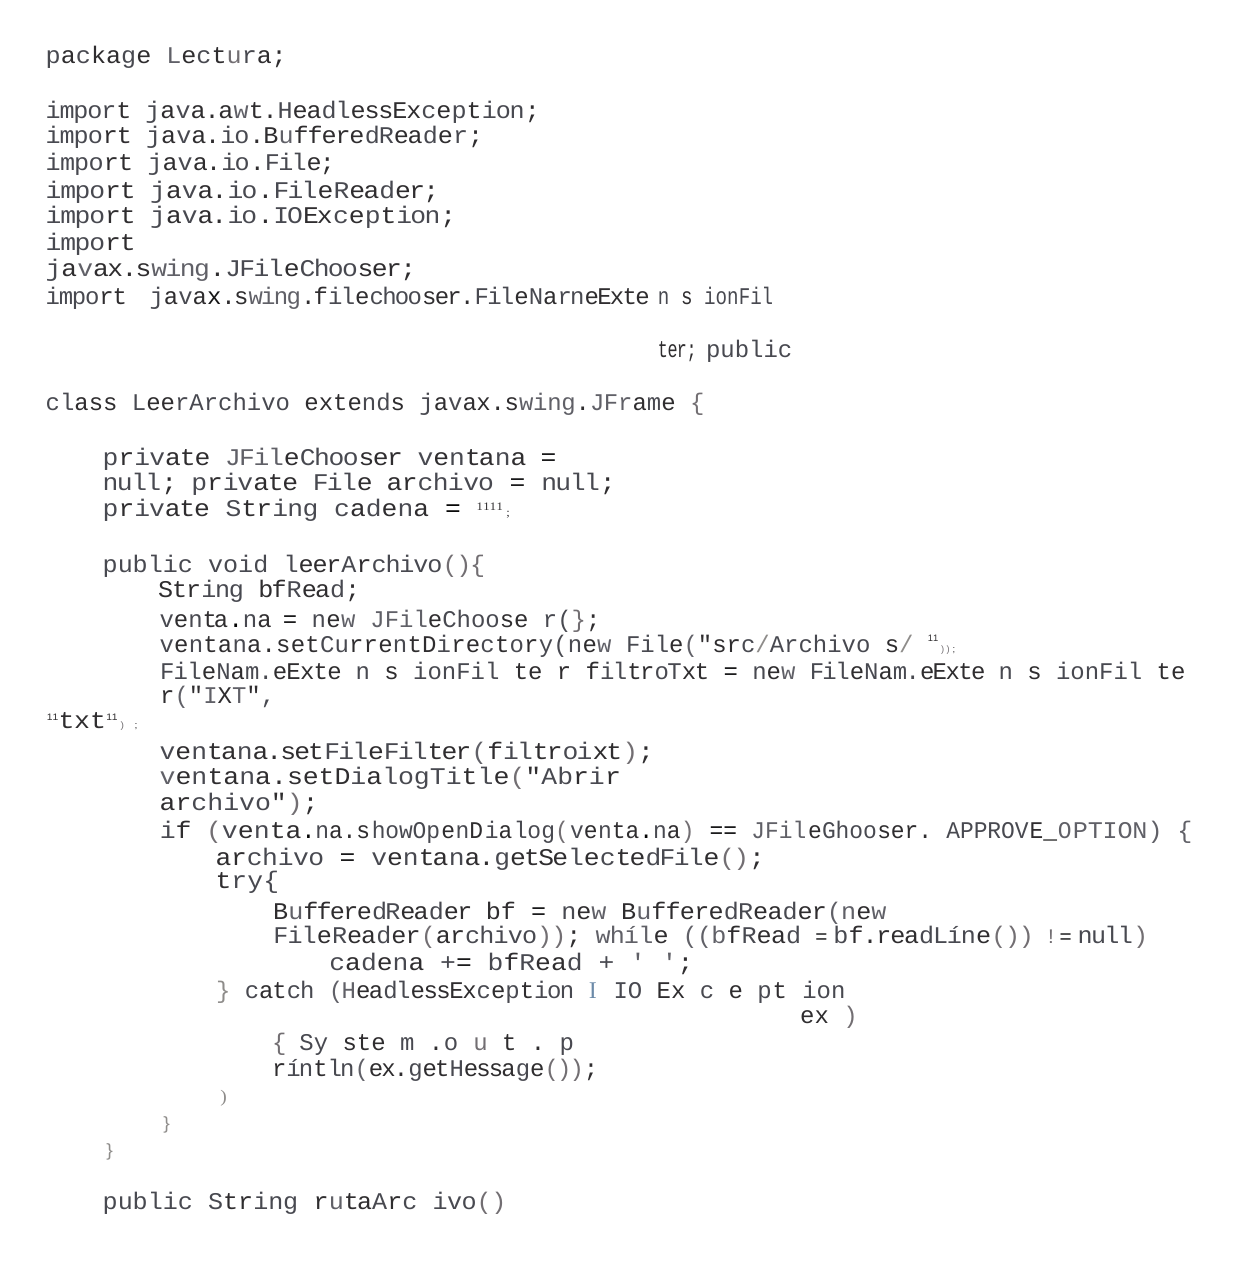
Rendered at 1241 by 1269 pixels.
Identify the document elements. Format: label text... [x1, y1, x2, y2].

subtitle ventana.setFileFilter(filtroixt); ventana.setDialogTitle("Abrir archivo"); [159, 738, 789, 818]
text ) [220, 1086, 1196, 1106]
text FileNam.eExte n s ionFil te r filtroTxt = new FileNam.eExte n s ionFil te r("IXT", [160, 659, 1196, 709]
text } catch (HeadlessException I IO Ex c e pt ion ex ) { Sy ste m .o u t . p ríntln(ex.getHessage()); [216, 975, 869, 1084]
text } [163, 1113, 1196, 1133]
text 11txt11 ) ; [47, 709, 139, 736]
text venta.na = new JFileChoose r(}; ventana.setCurrentDirectory(new File("src/Archivo s/ 11 ) ) ; [159, 606, 1030, 659]
text if (venta.na.showOpenDialog(venta.na) == JFileGhooser. APPROVE_OPTION) { [159, 818, 1196, 843]
text public String rutaArc ivo() [102, 1190, 1196, 1217]
text cadena += bfRead + ' '; [329, 951, 1196, 975]
text import java.io.FileReader; import java.io.IOException; import javax.swing.JFileChooser; [45, 177, 506, 284]
text } [106, 1139, 1196, 1160]
text archivo = ventana.getSelectedFile(); try{ [215, 846, 789, 896]
text import javax.swing.filechooser.FileNarneExte n s ionFil ter; public class LeerArchivo extends javax.swing.JFrame { [45, 284, 812, 418]
text public void leerArchivo(){ String bfRead; [102, 551, 552, 604]
text private JFileChooser ventana = null; private File archivo = null; private String cadena = 1111 ; [102, 444, 617, 524]
text BufferedReader bf = new BufferedReader(new FileReader(archivo)); whíle ((bfRead = bf.readLíne()) ! = null) [273, 898, 1196, 951]
text package Lectura; [45, 43, 1196, 71]
text import java.awt.HeadlessException; import java.io.BufferedReader; import java.io.File; [45, 97, 552, 177]
